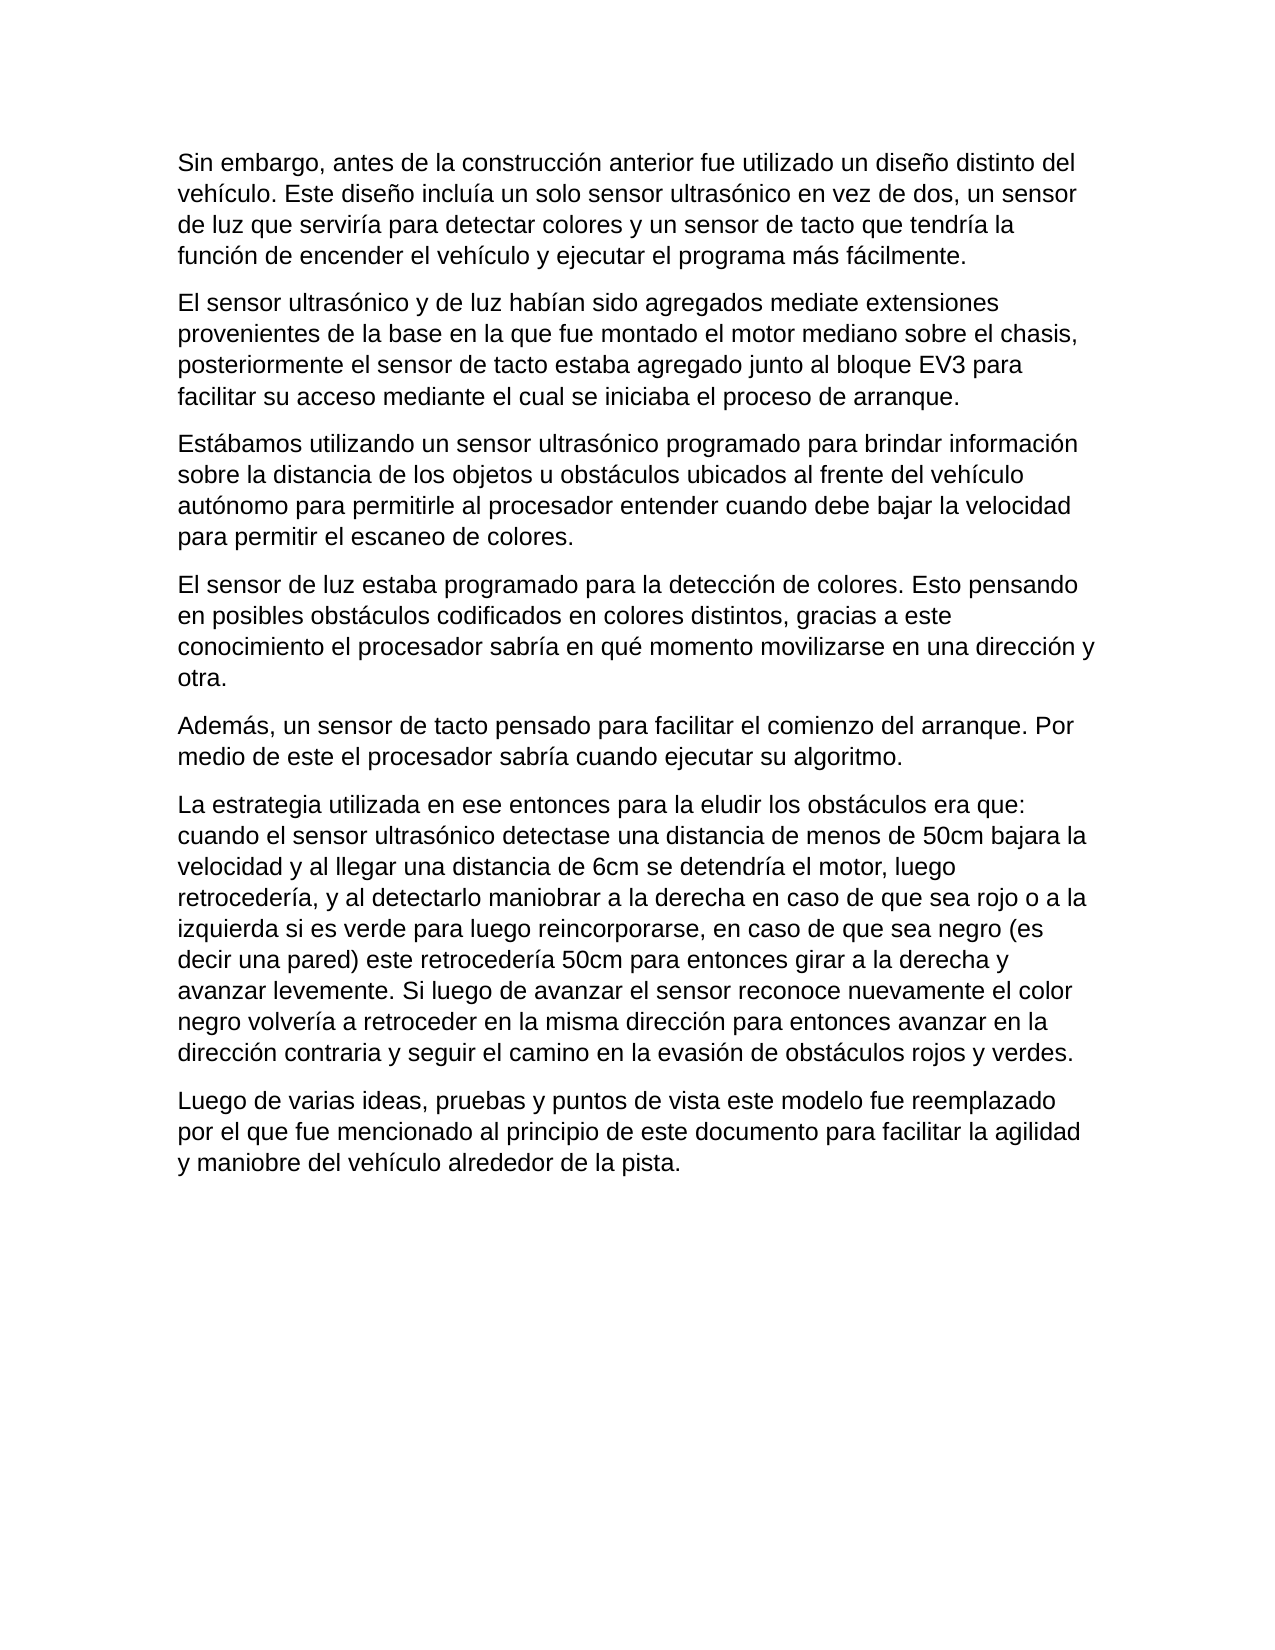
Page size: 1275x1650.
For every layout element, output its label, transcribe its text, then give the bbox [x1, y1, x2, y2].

text El sensor ultrasónico y de luz habían sido agregados mediate extensiones provenientes de la base en la que fue montado el motor mediano sobre el chasis, posteriormente el sensor de tacto estaba agregado junto al bloque EV3 para facilitar su acceso mediante el cual se iniciaba el proceso de arranque. [177, 288, 1098, 410]
text La estrategia utilizada en ese entonces para la eludir los obstáculos era que: cuando el sensor ultrasónico detectase una distancia de menos de 50cm bajara la velocidad y al llegar una distancia de 6cm se detendría el motor, luego retrocedería, y al detectarlo maniobrar a la derecha en caso de que sea rojo o a la izquierda si es verde para luego reincorporarse, en caso de que sea negro (es decir una pared) este retrocedería 50cm para entonces girar a la derecha y avanzar levemente. Si luego de avanzar el sensor reconoce nuevamente el color negro volvería a retroceder en la misma dirección para entonces avanzar en la dirección contraria y seguir el camino en la evasión de obstáculos rojos y verdes. [177, 790, 1098, 1067]
text Estábamos utilizando un sensor ultrasónico programado para brindar información sobre la distancia de los objetos u obstáculos ubicados al frente del vehículo autónomo para permitirle al procesador entender cuando debe bajar la velocidad para permitir el escaneo de colores. [177, 429, 1098, 551]
text Sin embargo, antes de la construcción anterior fue utilizado un diseño distinto del vehículo. Este diseño incluía un solo sensor ultrasónico en vez de dos, un sensor de luz que serviría para detectar colores y un sensor de tacto que tendría la función de encender el vehículo y ejecutar el programa más fácilmente. [177, 148, 1098, 269]
text Luego de varias ideas, pruebas y puntos de vista este modelo fue reemplazado por el que fue mencionado al principio de este documento para facilitar la agilidad y maniobre del vehículo alrededor de la pista. [177, 1086, 1098, 1177]
text Además, un sensor de tacto pensado para facilitar el comienzo del arranque. Por medio de este el procesador sabría cuando ejecutar su algoritmo. [177, 711, 1098, 771]
text El sensor de luz estaba programado para la detección de colores. Esto pensando en posibles obstáculos codificados en colores distintos, gracias a este conocimiento el procesador sabría en qué momento movilizarse en una dirección y otra. [177, 570, 1098, 692]
